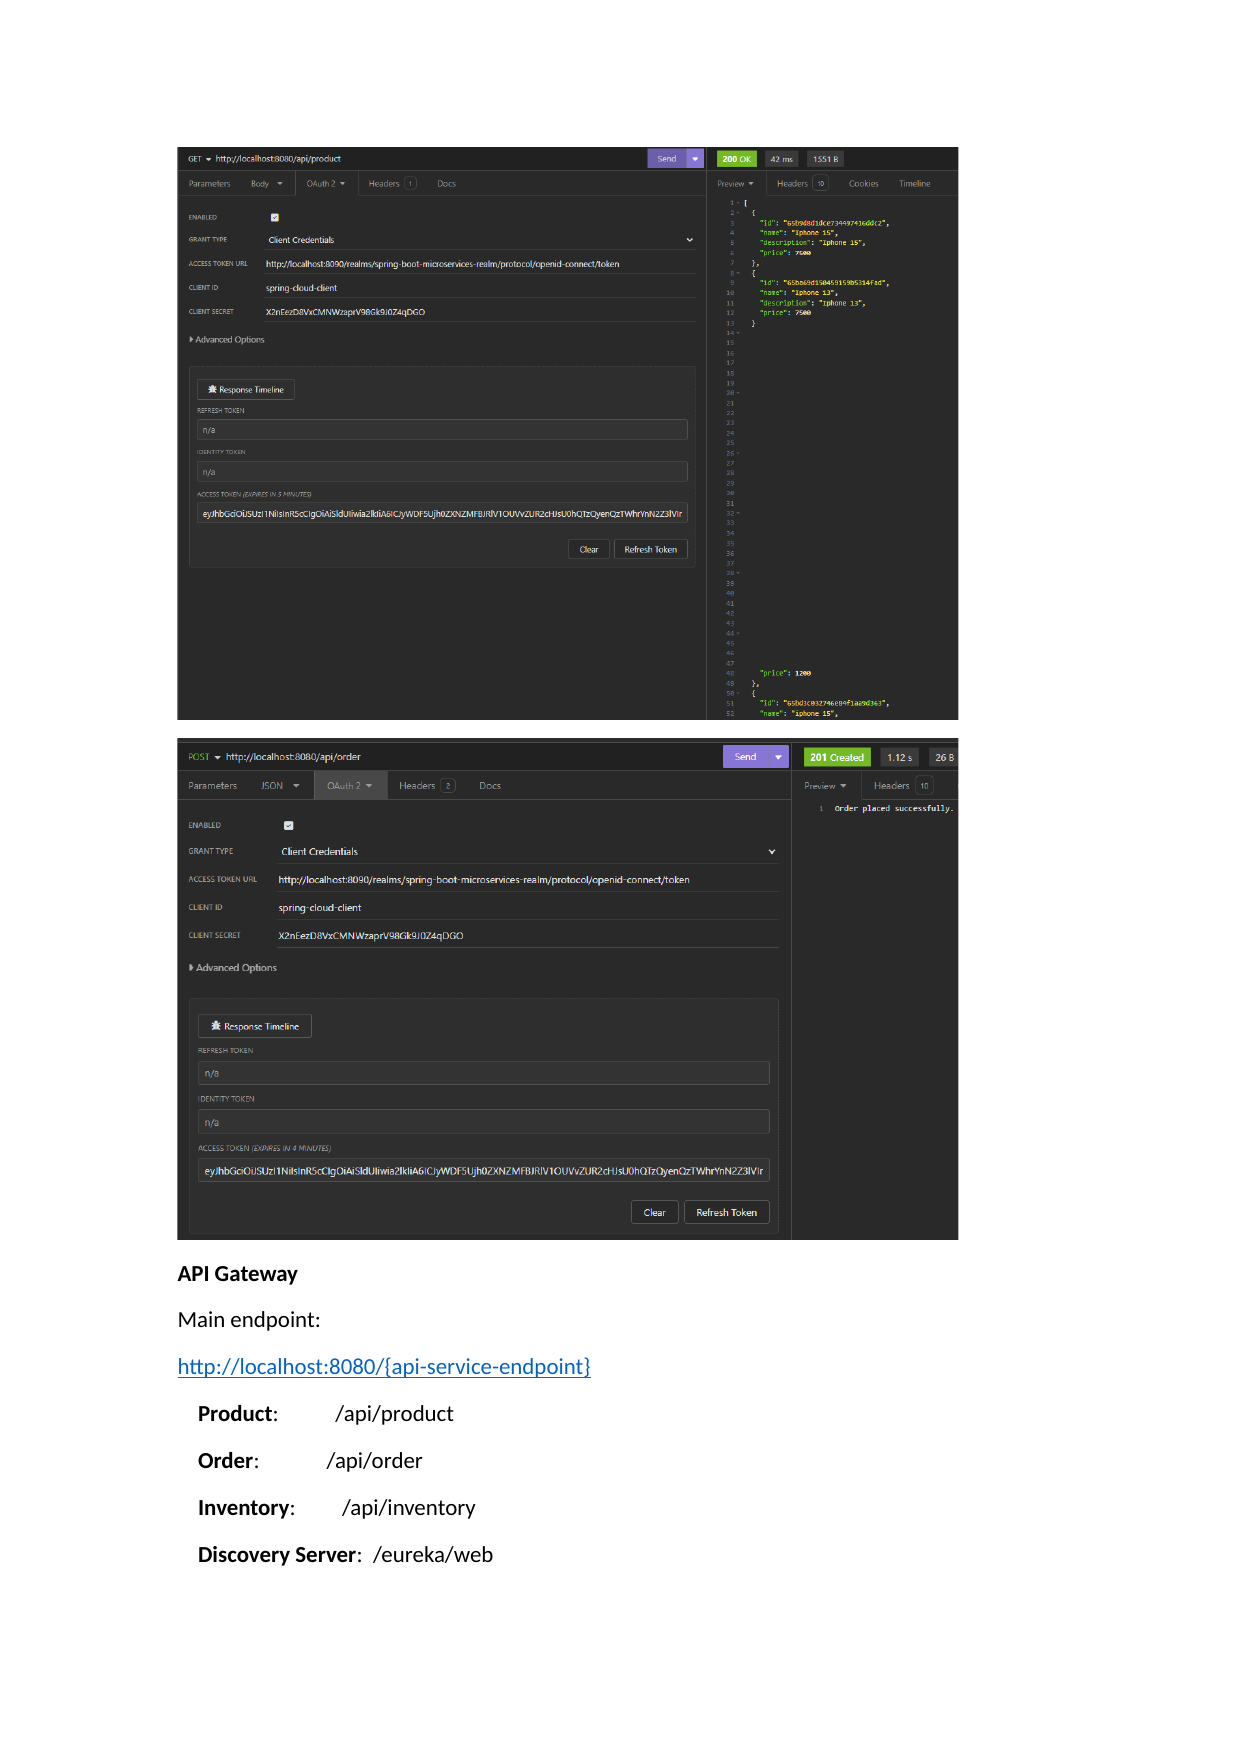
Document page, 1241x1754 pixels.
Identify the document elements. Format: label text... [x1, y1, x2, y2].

text http://localhost:8080/{api-service-endpoint} [177, 1352, 1063, 1381]
text Order: /api/order [177, 1446, 1063, 1474]
text Inventory: /api/inventory [177, 1493, 1063, 1521]
text Main endpoint: [177, 1306, 1063, 1334]
picture [177, 147, 959, 720]
text API Gateway [177, 1259, 1063, 1287]
text Discovery Server: /eureka/web [177, 1540, 1063, 1568]
text Product: /api/product [177, 1399, 1063, 1427]
picture [177, 738, 959, 1240]
